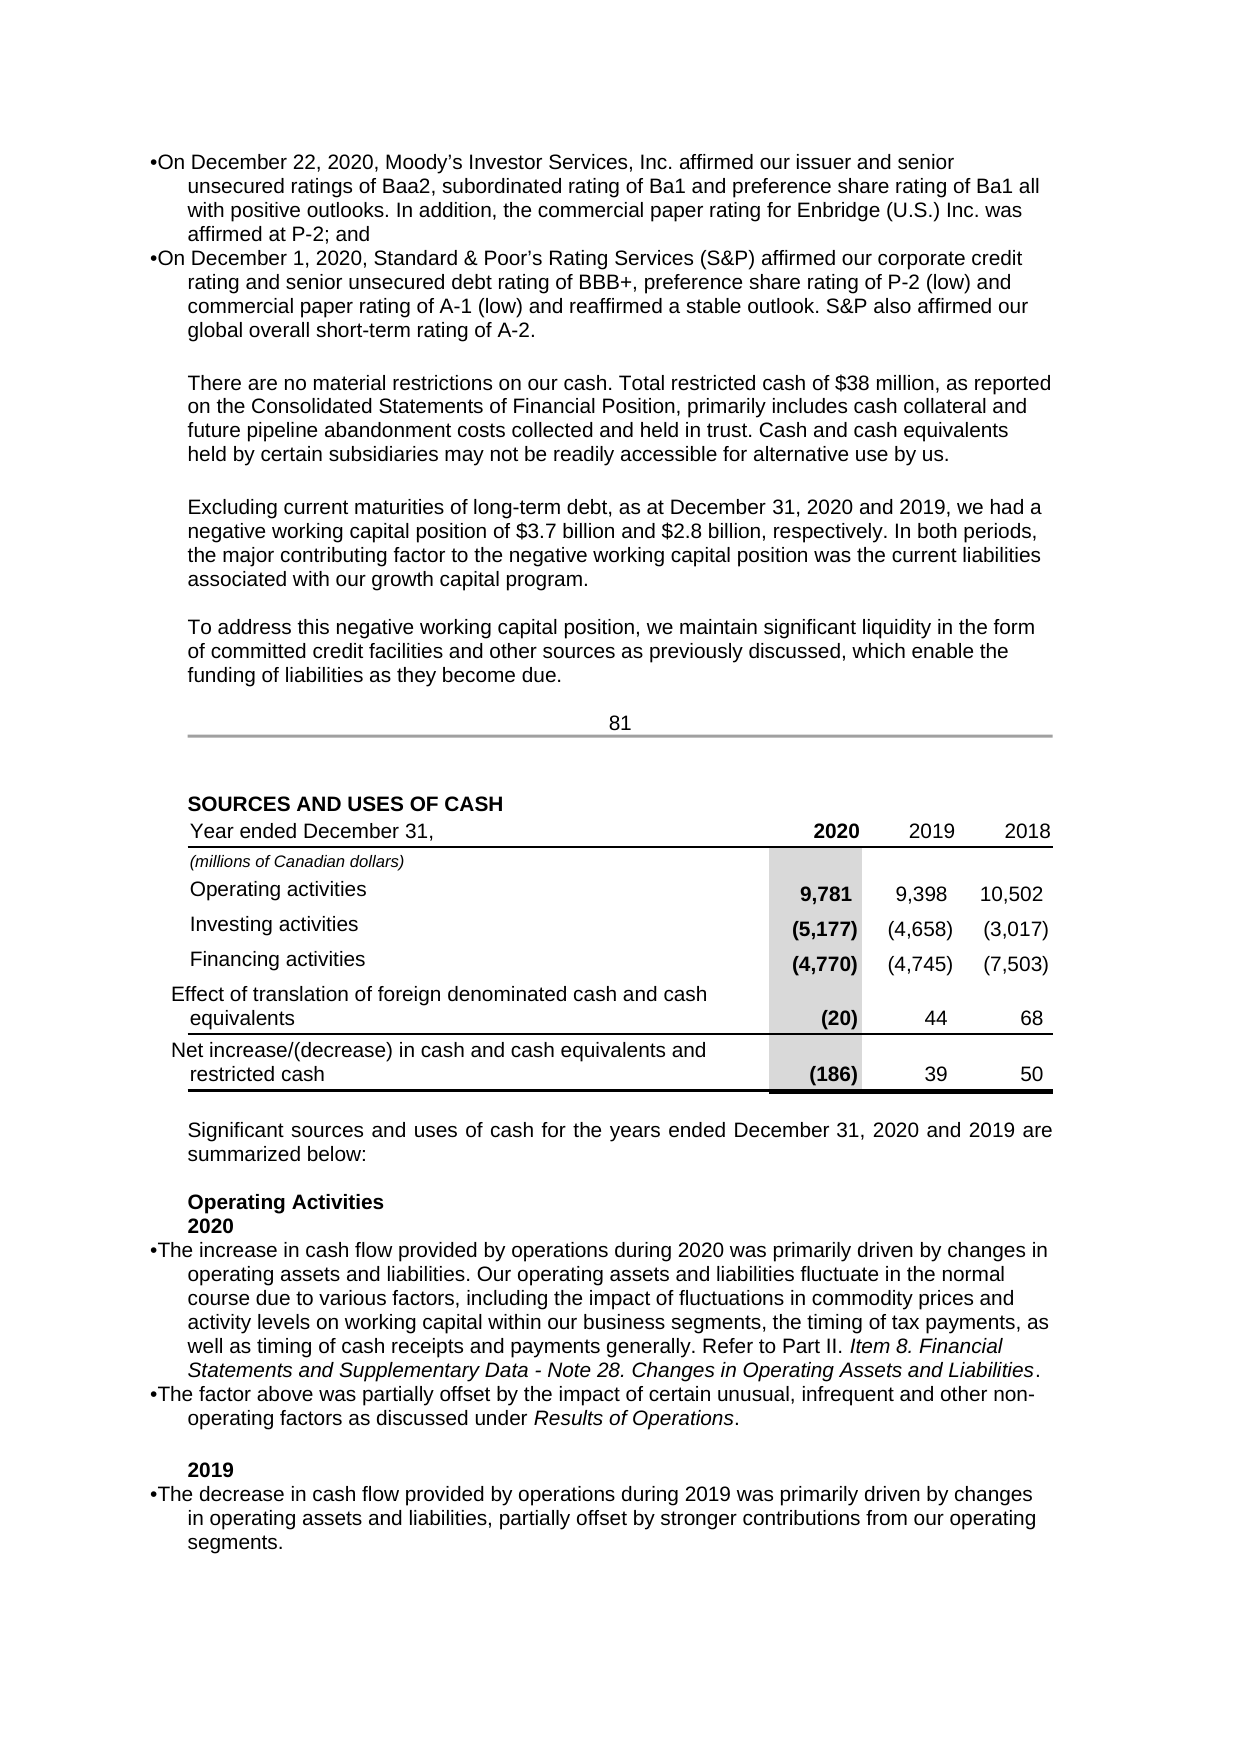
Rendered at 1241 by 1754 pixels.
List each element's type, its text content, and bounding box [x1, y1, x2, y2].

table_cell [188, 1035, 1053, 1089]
text Operating Activities [187, 1190, 1053, 1214]
text Significant sources and uses of cash for the years ended December 31, 2020 and 2019 are summarized below: [187, 1118, 1053, 1166]
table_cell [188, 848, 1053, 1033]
text •The factor above was partially offset by the impact of certain unusual, infrequent and other non-operating factors as discussed under Results of Operations. [150, 1381, 1053, 1429]
text SOURCES AND USES OF CASH [187, 792, 1053, 816]
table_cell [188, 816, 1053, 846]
text To address this negative working capital position, we maintain significant liquidity in the form of committed credit facilities and other sources as previously discussed, which enable the funding of liabilities as they become due. [187, 615, 1053, 687]
text •On December 22, 2020, Moody’s Investor Services, Inc. affirmed our issuer and senior unsecured ratings of Baa2, subordinated rating of Ba1 and preference share rating of Ba1 all with positive outlooks. In addition, the commercial paper rating for Enbridge (U.S.) Inc. was affirmed at P-2; and [150, 150, 1053, 246]
text 2020 [187, 1214, 1053, 1238]
text There are no material restrictions on our cash. Total restricted cash of $38 million, as reported on the Consolidated Statements of Financial Position, primarily includes cash collateral and future pipeline abandonment costs collected and held in trust. Cash and cash equivalents held by certain subsidiaries may not be readily accessible for alternative use by us. [187, 370, 1053, 466]
text •On December 1, 2020, Standard & Poor’s Rating Services (S&P) affirmed our corporate credit rating and senior unsecured debt rating of BBB+, preference share rating of P-2 (low) and commercial paper rating of A-1 (low) and reaffirmed a stable outlook. S&P also affirmed our global overall short-term rating of A-2. [150, 246, 1053, 342]
text •The decrease in cash flow provided by operations during 2019 was primarily driven by changes in operating assets and liabilities, partially offset by stronger contributions from our operating segments. [150, 1482, 1053, 1554]
text Excluding current maturities of long-term debt, as at December 31, 2020 and 2019, we had a negative working capital position of $3.7 billion and $2.8 billion, respectively. In both periods, the major contributing factor to the negative working capital position was the current liabilities associated with our growth capital program. [187, 495, 1053, 591]
text •The increase in cash flow provided by operations during 2020 was primarily driven by changes in operating assets and liabilities. Our operating assets and liabilities fluctuate in the normal course due to various factors, including the impact of fluctuations in commodity prices and activity levels on working capital within our business segments, the timing of tax payments, as well as timing of cash receipts and payments generally. Refer to Part II. Item 8. Financial Statements and Supplementary Data - Note 28. Changes in Operating Assets and Liabilities. [150, 1238, 1053, 1381]
text 81 [187, 711, 1053, 734]
text 2019 [187, 1458, 1053, 1482]
